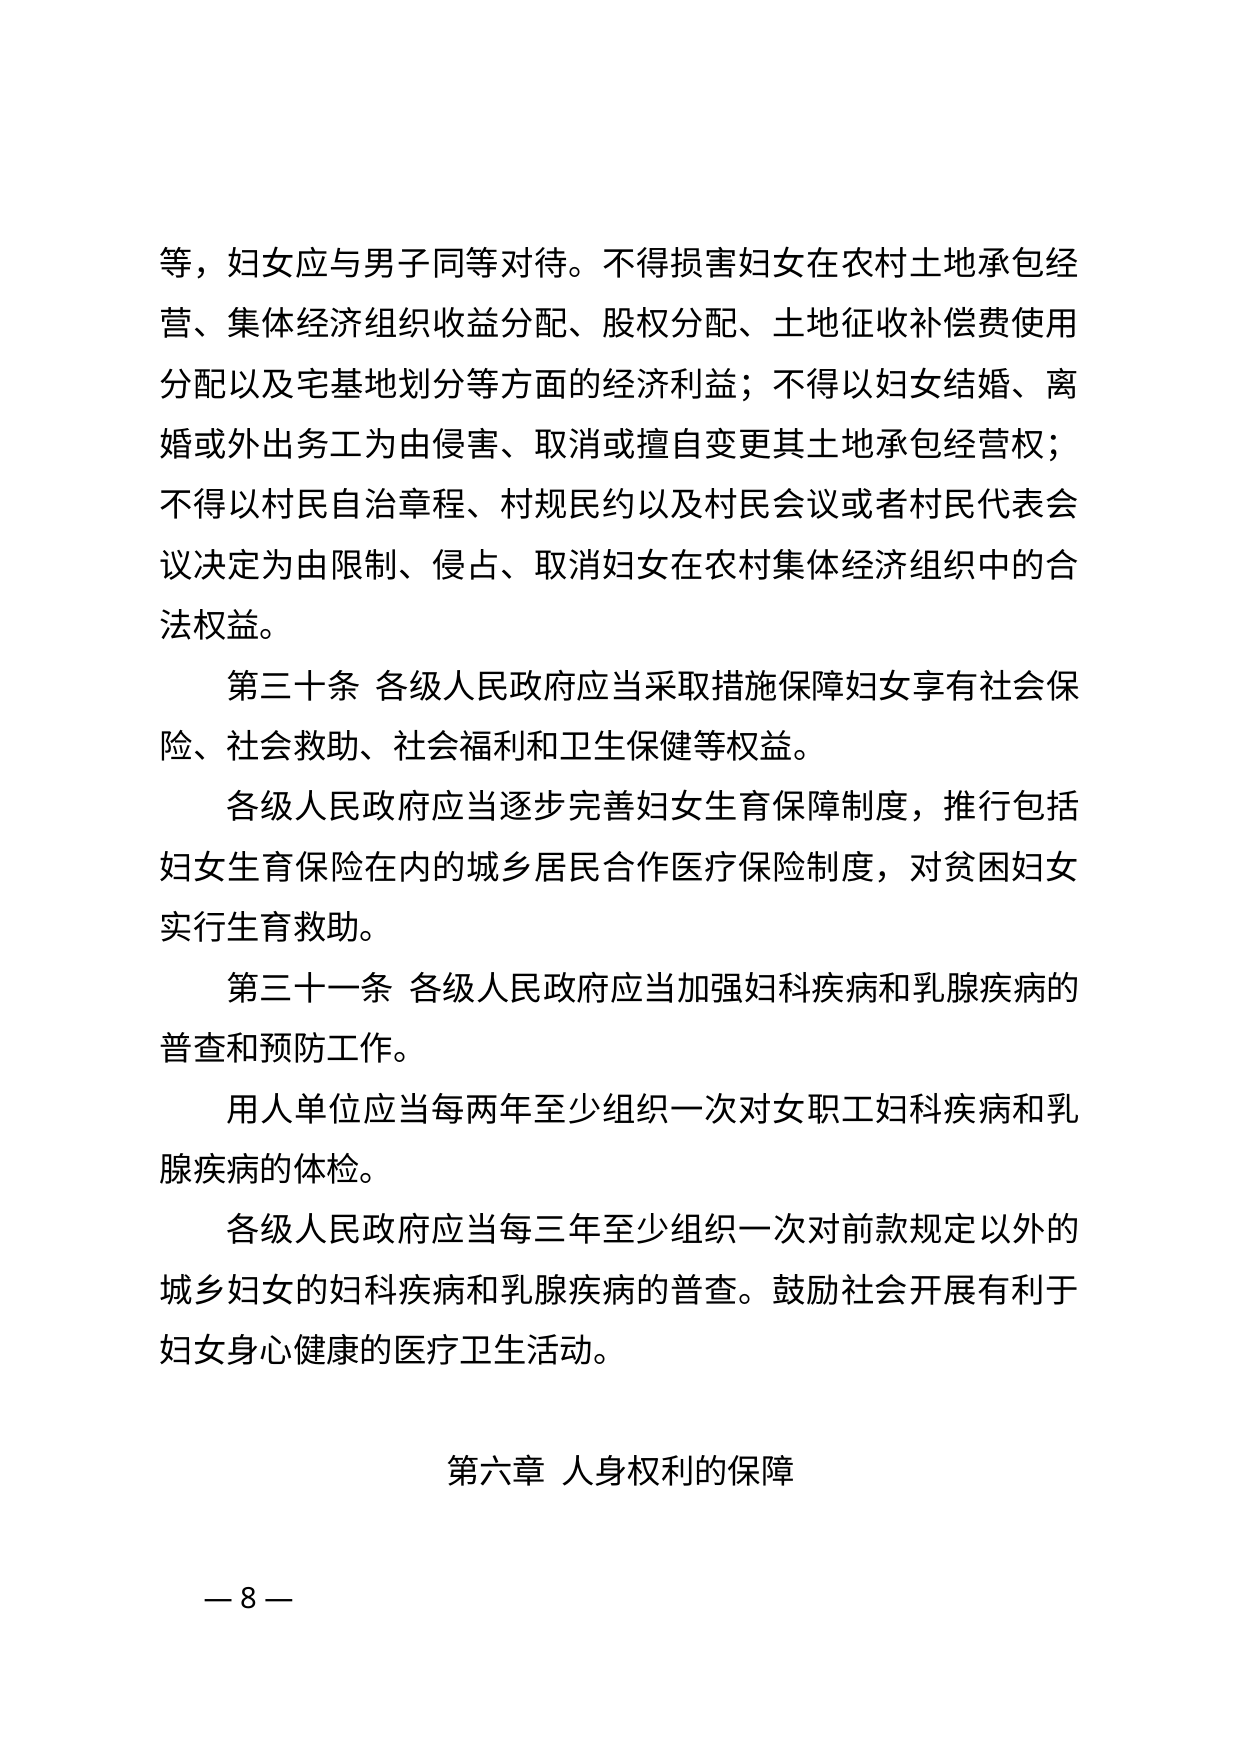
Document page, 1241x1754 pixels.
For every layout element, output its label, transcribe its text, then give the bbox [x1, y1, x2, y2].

text 用人单位应当每两年至少组织一次对女职工妇科疾病和乳腺疾病的体检。 [159, 1070, 1081, 1191]
text 第六章 人身权利的保障 [159, 1433, 1081, 1493]
text 第三十条 各级人民政府应当采取措施保障妇女享有社会保险、社会救助、社会福利和卫生保健等权益。 [159, 647, 1081, 768]
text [159, 224, 1081, 647]
text 各级人民政府应当每三年至少组织一次对前款规定以外的城乡妇女的妇科疾病和乳腺疾病的普查。鼓励社会开展有利于妇女身心健康的医疗卫生活动。 [159, 1191, 1081, 1372]
text 第三十一条 各级人民政府应当加强妇科疾病和乳腺疾病的普查和预防工作。 [159, 949, 1081, 1070]
text 各级人民政府应当逐步完善妇女生育保障制度，推行包括妇女生育保险在内的城乡居民合作医疗保险制度，对贫困妇女实行生育救助。 [159, 768, 1081, 949]
